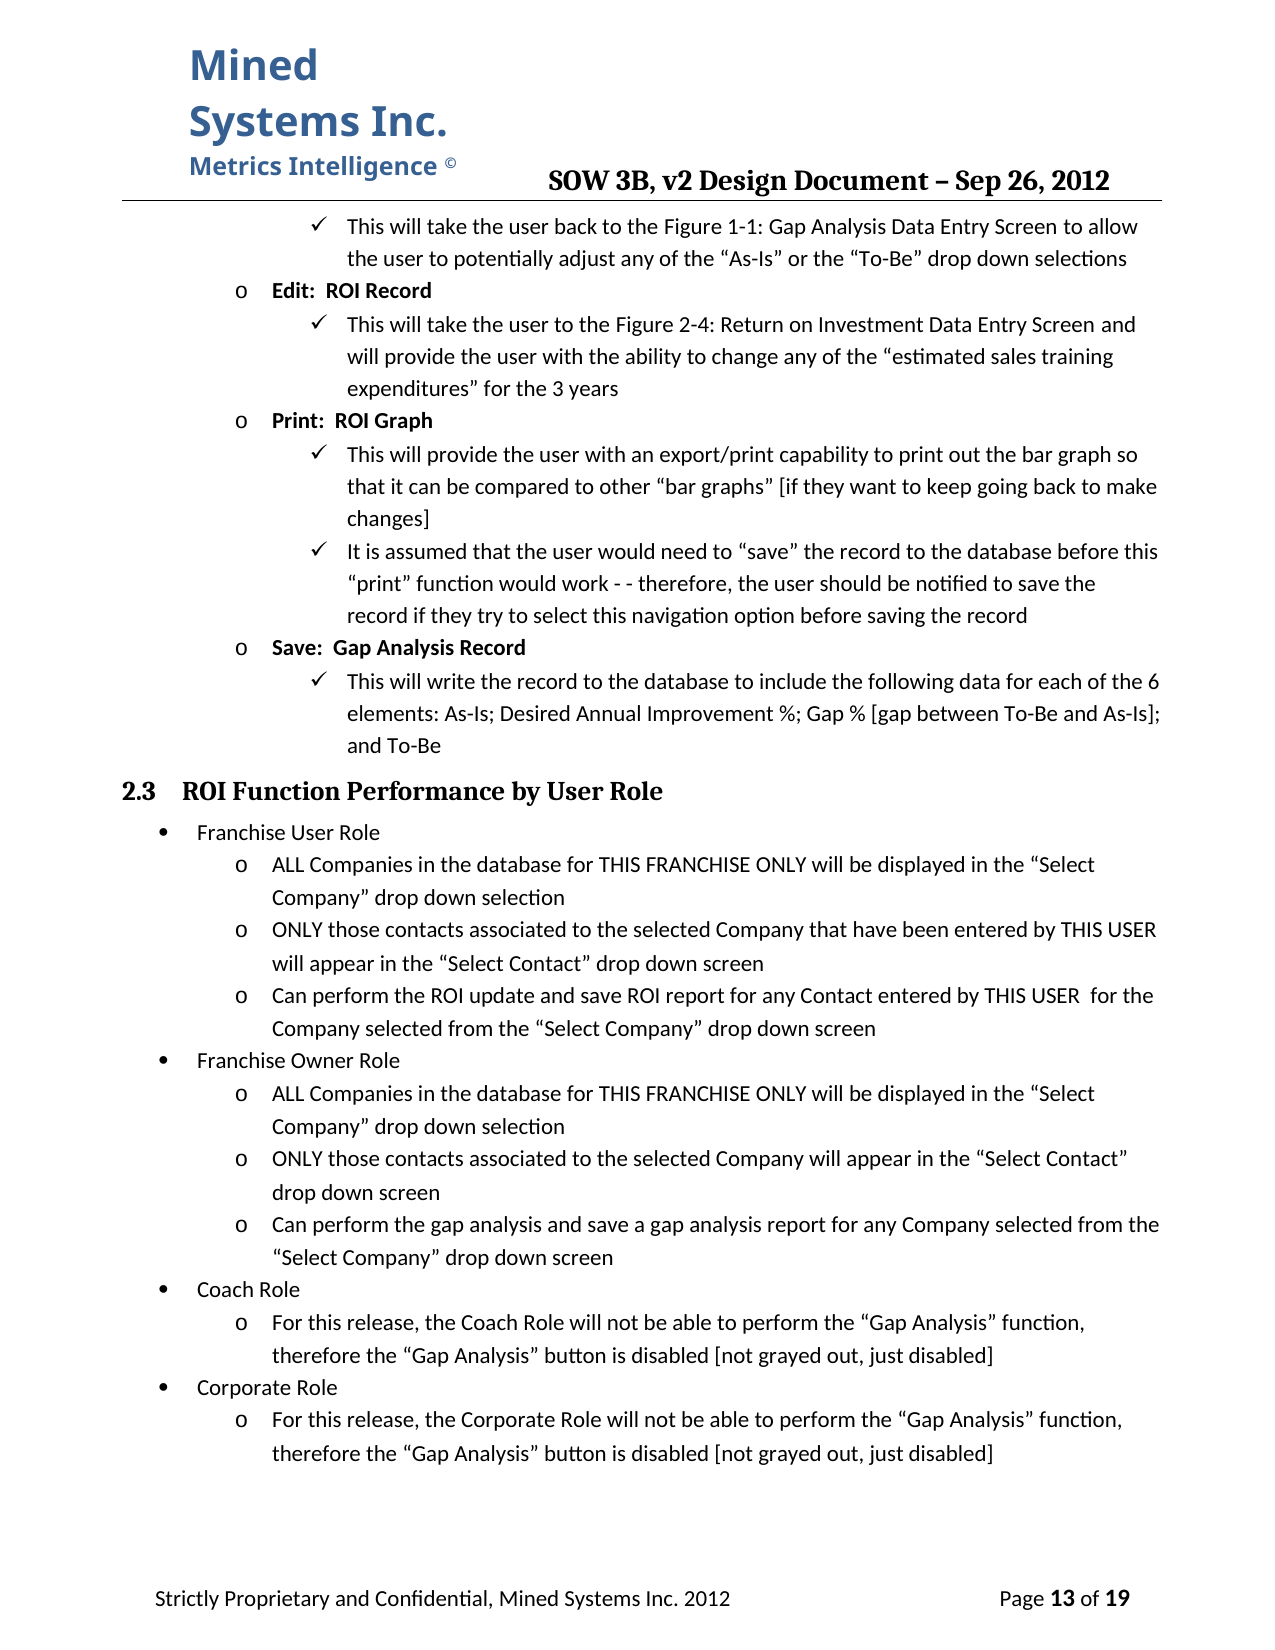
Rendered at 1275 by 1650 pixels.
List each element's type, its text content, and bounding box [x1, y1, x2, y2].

list It is assumed that the user would need to “save” the record to the database before this “print” function would work - - therefore, the user should be notified to save the record if they try to select this navigation option before saving the record [309, 537, 1162, 629]
list Corporate Role [159, 1373, 1162, 1401]
list Save: Gap Analysis Record [234, 633, 1162, 662]
list Franchise Owner Role [159, 1047, 1162, 1075]
list ONLY those contacts associated to the selected Company will appear in the “Select Contact” drop down screen [234, 1144, 1162, 1206]
list For this release, the Corporate Role will not be able to perform the “Gap Analysis” function, therefore the “Gap Analysis” button is disabled [not grayed out, just disabled] [234, 1405, 1162, 1467]
list This will take the user back to the Figure 1-1: Gap Analysis Data Entry Screen to allow the user to potentially adjust any of the “As-Is” or the “To-Be” drop down selections [309, 212, 1162, 272]
list Print: ROI Graph [234, 407, 1162, 436]
list This will provide the user with an export/print capability to print out the bar graph so that it can be compared to other “bar graphs” [if they want to keep going back to make changes] [309, 440, 1162, 533]
list This will write the record to the database to include the following data for each of the 6 elements: As-Is; Desired Annual Improvement %; Gap % [gap between To-Be and As-Is]; and To-Be [309, 667, 1162, 759]
list For this release, the Coach Role will not be able to perform the “Gap Analysis” function, therefore the “Gap Analysis” button is disabled [not grayed out, just disabled] [234, 1308, 1162, 1369]
list Coach Role [159, 1275, 1162, 1303]
list Franchise User Role [159, 818, 1162, 846]
list ALL Companies in the database for THIS FRANCHISE ONLY will be displayed in the “Select Company” drop down selection [234, 850, 1162, 911]
list Can perform the gap analysis and save a gap analysis report for any Company selected from the “Select Company” drop down screen [234, 1210, 1162, 1271]
list ALL Companies in the database for THIS FRANCHISE ONLY will be displayed in the “Select Company” drop down selection [234, 1079, 1162, 1140]
list Can perform the ROI update and save ROI report for any Contact entered by THIS USER for the Company selected from the “Select Company” drop down screen [234, 981, 1162, 1042]
list Edit: ROI Record [234, 277, 1162, 306]
subtitle ROI Function Performance by User Role [122, 776, 1162, 807]
list ONLY those contacts associated to the selected Company that have been entered by THIS USER will appear in the “Select Contact” drop down screen [234, 916, 1162, 977]
